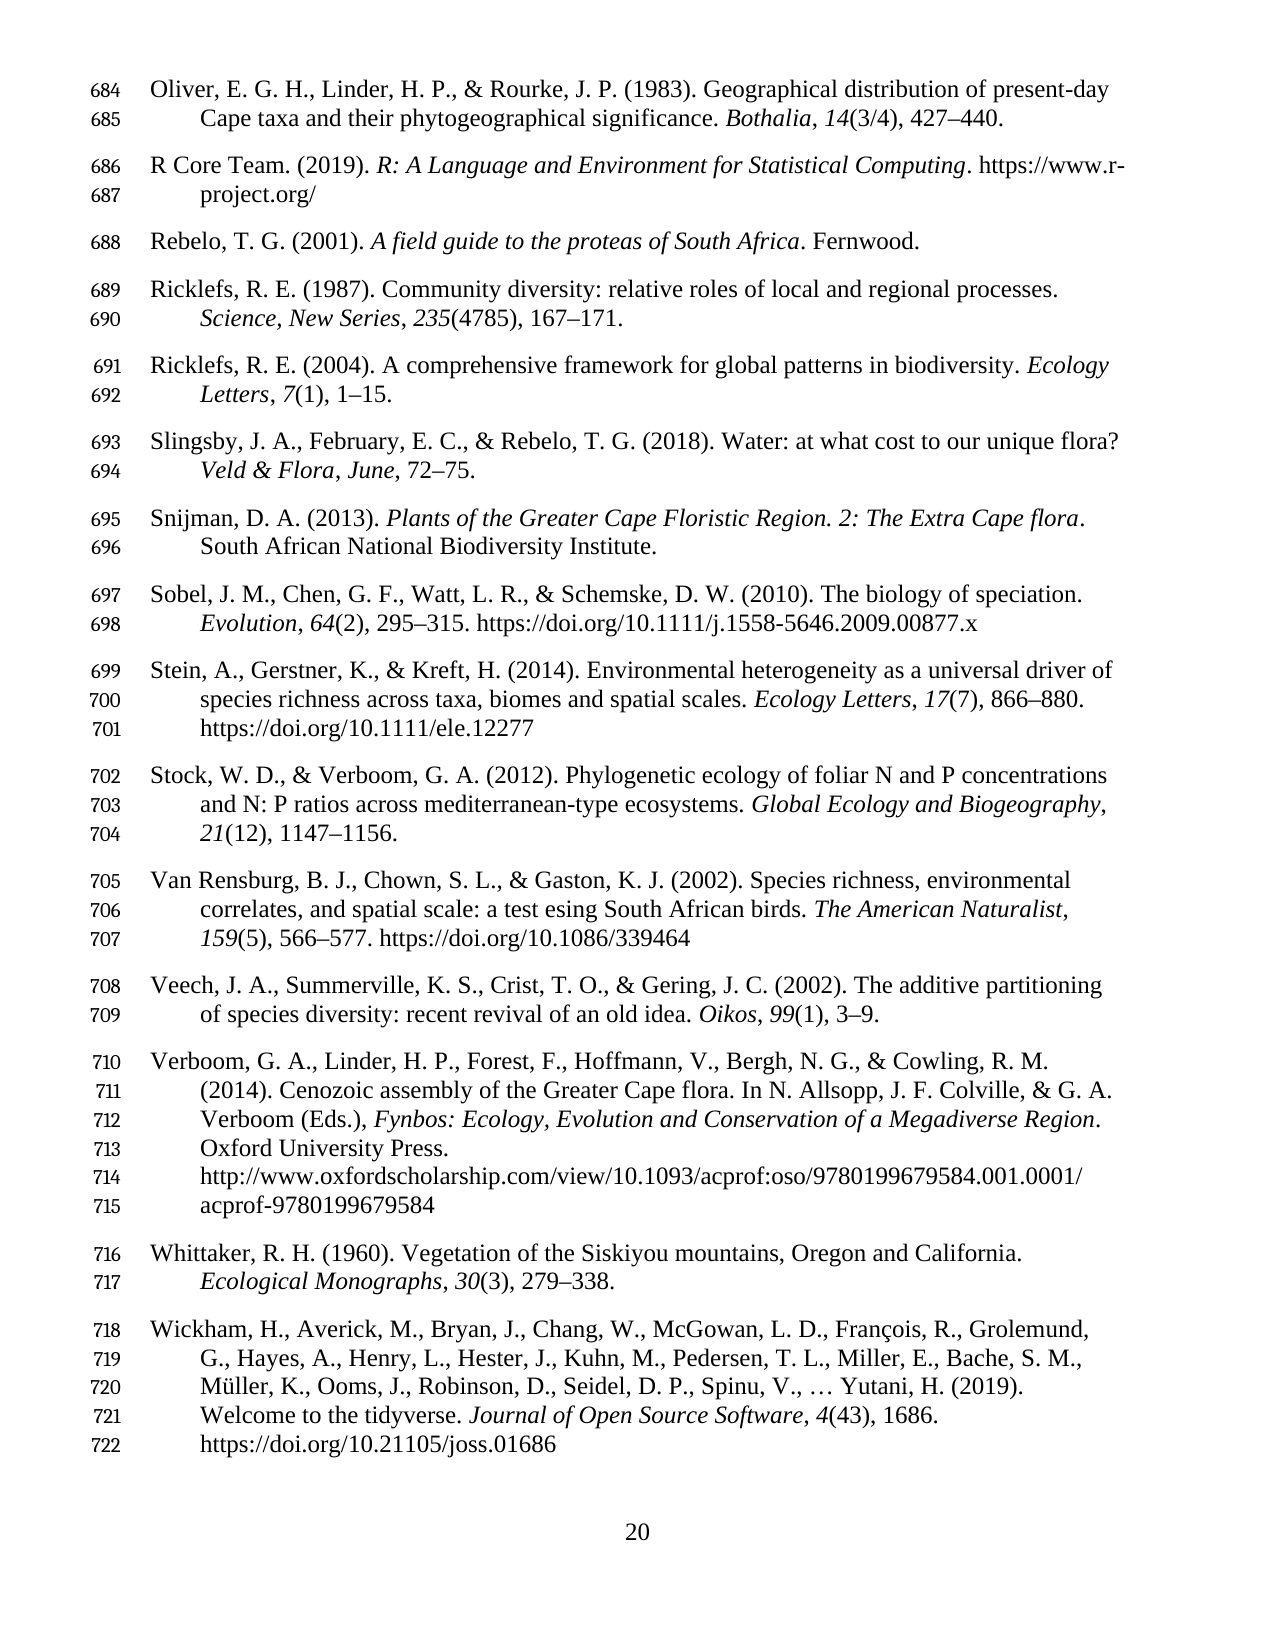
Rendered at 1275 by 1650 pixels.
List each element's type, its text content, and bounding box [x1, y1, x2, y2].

text Snijman, D. A. (2013). Plants of the Greater Cape Floristic Region. 2: The Extra Cape flora. South African National Biodiversity Institute. [150, 503, 1125, 560]
text Veech, J. A., Summerville, K. S., Crist, T. O., & Gering, J. C. (2002). The additive partitioning of species diversity: recent revival of an old idea. Oikos, 99(1), 3–9. [150, 970, 1125, 1028]
text Sobel, J. M., Chen, G. F., Watt, L. R., & Schemske, D. W. (2010). The biology of speciation. Evolution, 64(2), 295–315. https://doi.org/10.1111/j.1558-5646.2009.00877.x [150, 579, 1125, 636]
text Rebelo, T. G. (2001). A field guide to the proteas of South Africa. Fernwood. [150, 226, 1125, 255]
text Slingsby, J. A., February, E. C., & Rebelo, T. G. (2018). Water: at what cost to our unique flora? Veld & Flora, June, 72–75. [150, 426, 1125, 484]
text Oliver, E. G. H., Linder, H. P., & Rourke, J. P. (1983). Geographical distribution of present-day Cape taxa and their phytogeographical significance. Bothalia, 14(3/4), 427–440. [150, 74, 1125, 131]
text Ricklefs, R. E. (2004). A comprehensive framework for global patterns in biodiversity. Ecology Letters, 7(1), 1–15. [150, 350, 1125, 408]
text Ricklefs, R. E. (1987). Community diversity: relative roles of local and regional processes. Science, New Series, 235(4785), 167–171. [150, 274, 1125, 331]
text Stein, A., Gerstner, K., & Kreft, H. (2014). Environmental heterogeneity as a universal driver of species richness across taxa, biomes and spatial scales. Ecology Letters, 17(7), 866–880. https://doi.org/10.1111/ele.12277 [150, 655, 1125, 741]
text R Core Team. (2019). R: A Language and Environment for Statistical Computing. https://www.r-project.org/ [150, 150, 1125, 208]
text Stock, W. D., & Verboom, G. A. (2012). Phylogenetic ecology of foliar N and P concentrations and N: P ratios across mediterranean-type ecosystems. Global Ecology and Biogeography, 21(12), 1147–1156. [150, 760, 1125, 846]
text Whittaker, R. H. (1960). Vegetation of the Siskiyou mountains, Oregon and California. Ecological Monographs, 30(3), 279–338. [150, 1238, 1125, 1295]
text Van Rensburg, B. J., Chown, S. L., & Gaston, K. J. (2002). Species richness, environmental correlates, and spatial scale: a test esing South African birds. The American Naturalist, 159(5), 566–577. https://doi.org/10.1086/339464 [150, 865, 1125, 951]
